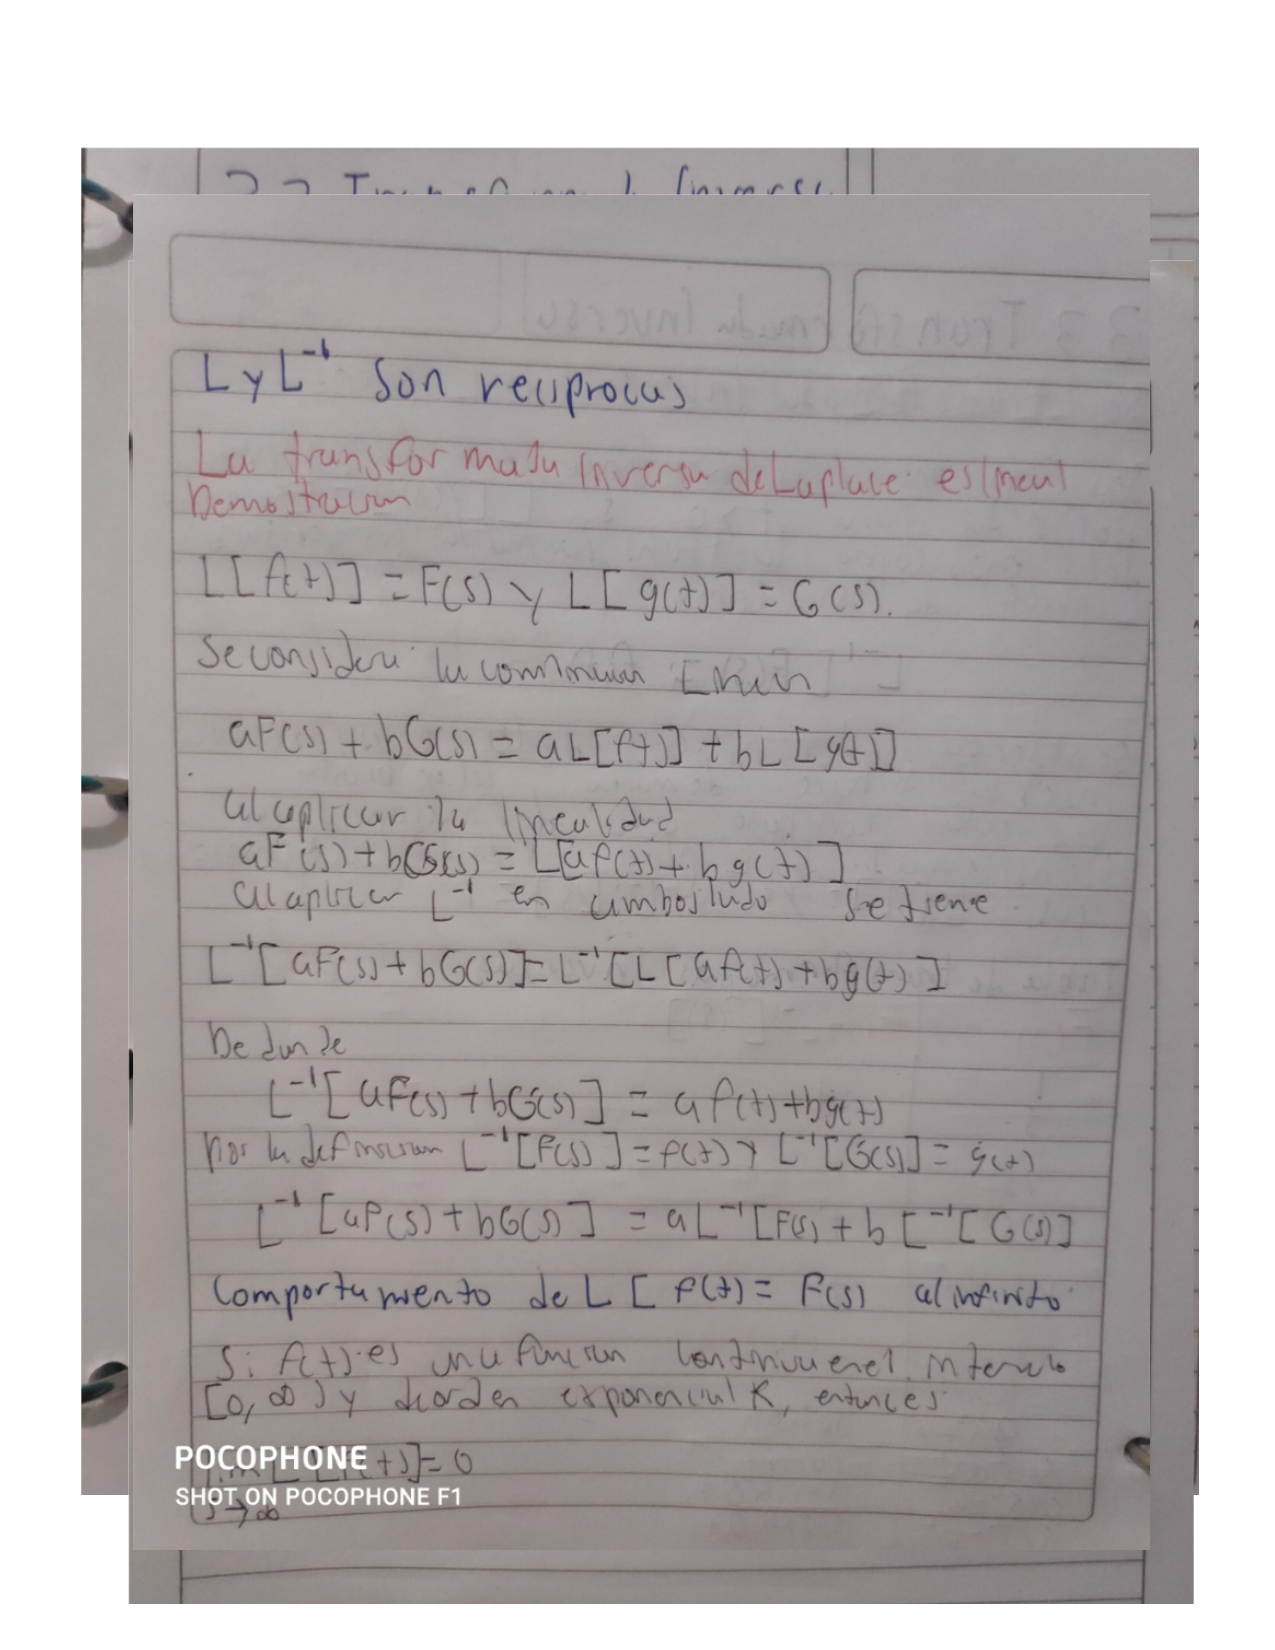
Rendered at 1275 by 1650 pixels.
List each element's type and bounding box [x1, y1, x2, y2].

picture [82, 149, 1199, 1604]
